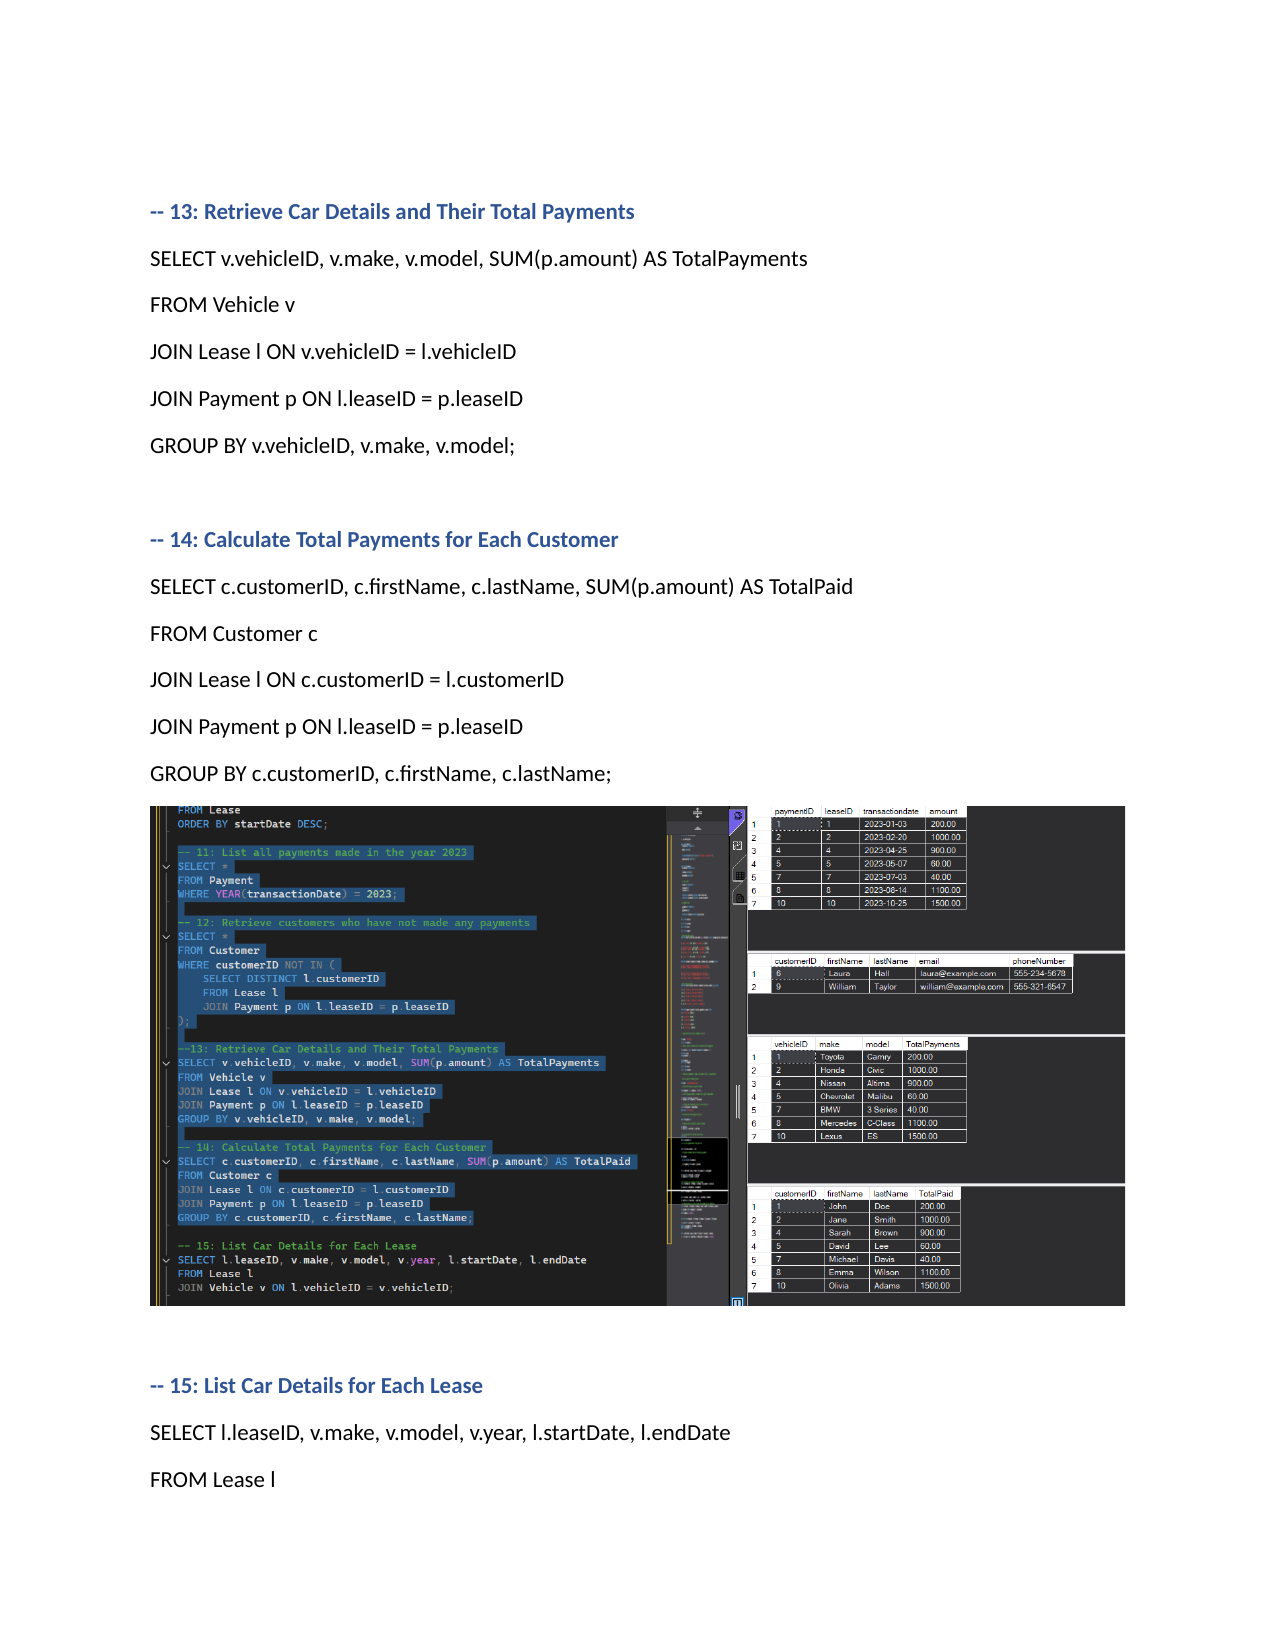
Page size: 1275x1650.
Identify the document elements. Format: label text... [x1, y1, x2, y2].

text -- 13: Retrieve Car Details and Their Total Payments [150, 197, 1125, 225]
text SELECT c.customerID, c.firstName, c.lastName, SUM(p.amount) AS TotalPaid [150, 572, 1125, 600]
text JOIN Payment p ON l.leaseID = p.leaseID [150, 384, 1125, 412]
text -- 14: Calculate Total Payments for Each Customer [150, 525, 1125, 553]
text JOIN Lease l ON c.customerID = l.customerID [150, 666, 1125, 694]
text -- 15: List Car Details for Each Lease [150, 1371, 1125, 1399]
text JOIN Lease l ON v.vehicleID = l.vehicleID [150, 337, 1125, 366]
text GROUP BY v.vehicleID, v.make, v.model; [150, 431, 1125, 459]
text FROM Lease l [150, 1465, 1125, 1493]
text JOIN Payment p ON l.leaseID = p.leaseID [150, 712, 1125, 741]
text GROUP BY c.customerID, c.firstName, c.lastName; [150, 759, 1125, 787]
text FROM Vehicle v [150, 291, 1125, 319]
picture [150, 806, 1125, 1306]
text FROM Customer c [150, 619, 1125, 647]
text SELECT v.vehicleID, v.make, v.model, SUM(p.amount) AS TotalPayments [150, 244, 1125, 272]
text SELECT l.leaseID, v.make, v.model, v.year, l.startDate, l.endDate [150, 1418, 1125, 1446]
